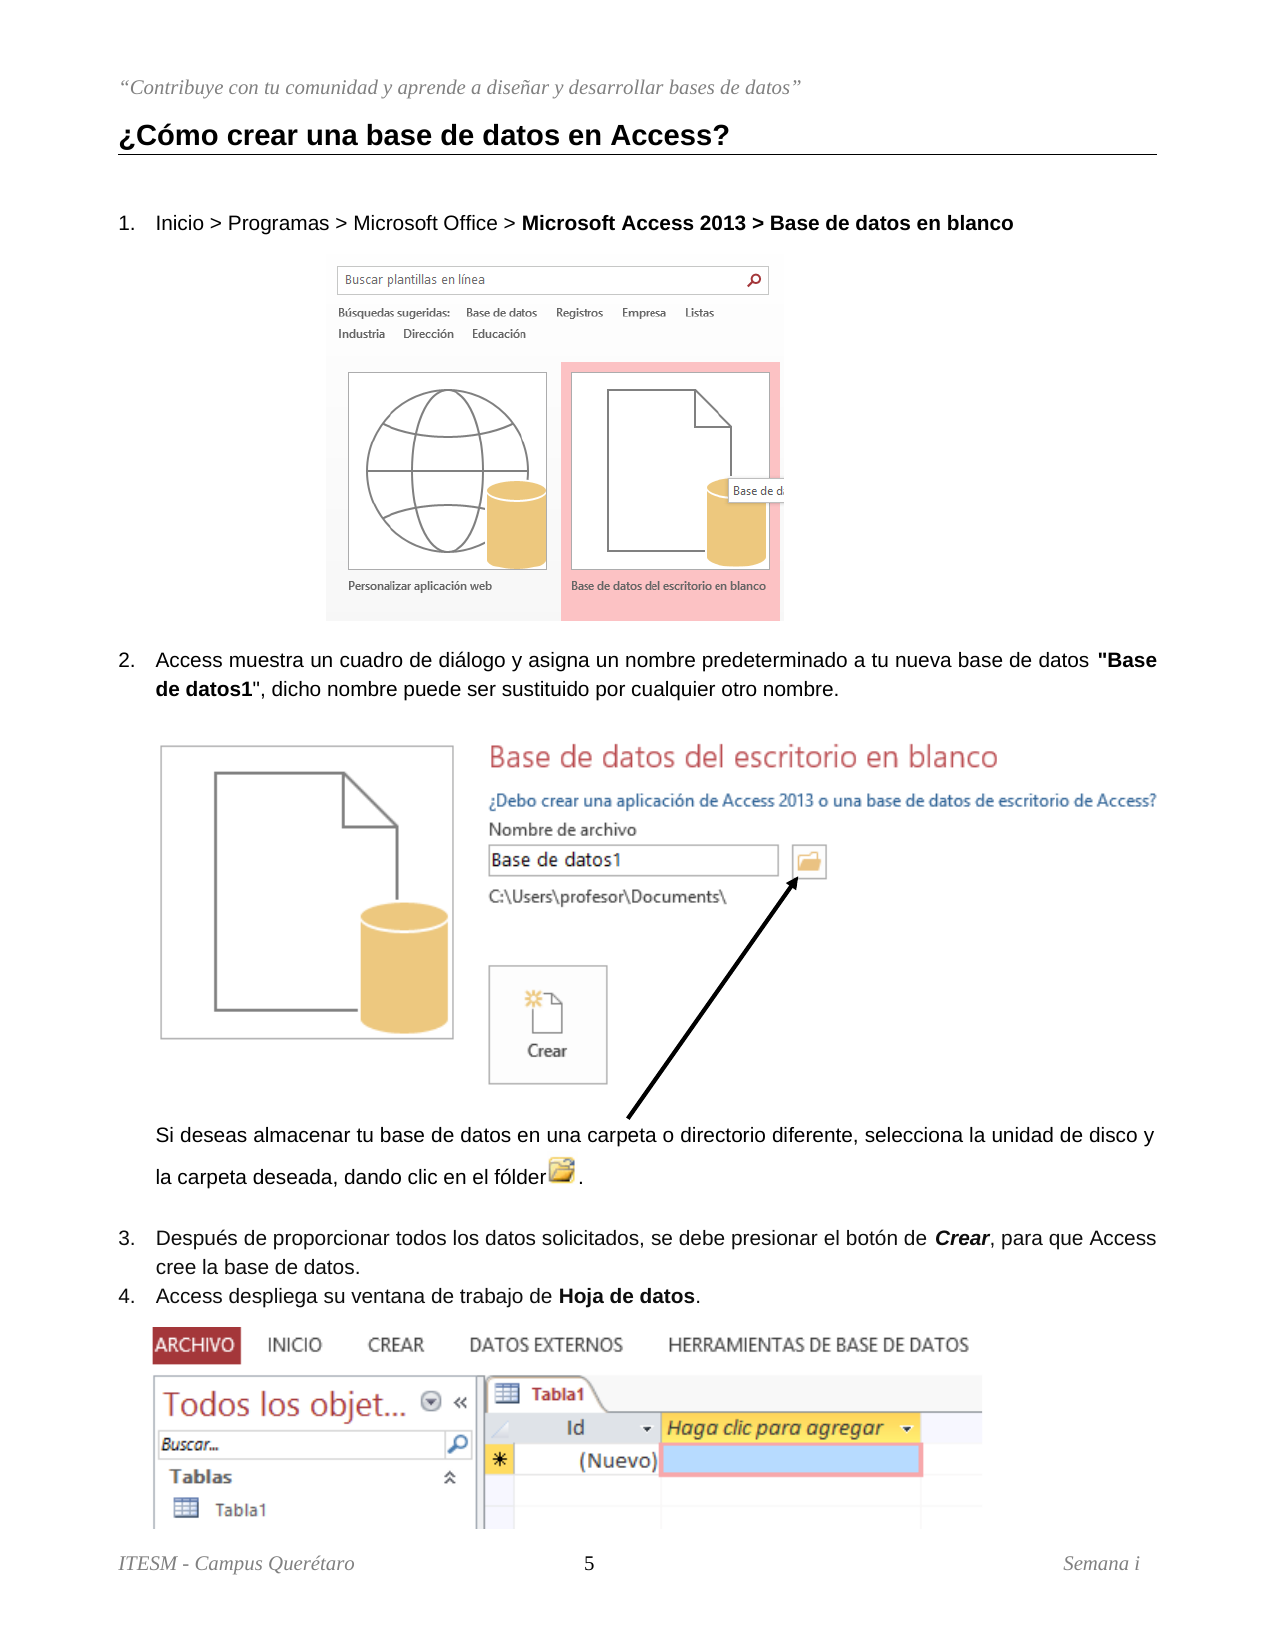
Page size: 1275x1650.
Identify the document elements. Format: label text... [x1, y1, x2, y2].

picture [152, 1327, 983, 1529]
picture [149, 721, 1161, 1092]
list Access muestra un cuadro de diálogo y asigna un nombre predeterminado a tu nueva base de datos "Base de datos1", dicho nombre puede ser sustituido por cualquier otro nombre. [118, 644, 1157, 702]
list Inicio > Programas > Microsoft Office > Microsoft Access 2013 > Base de datos en blanco [118, 207, 1157, 237]
picture [326, 254, 784, 621]
picture [546, 1151, 578, 1185]
text Si deseas almacenar tu base de datos en una carpeta o directorio diferente, selecciona la unidad de disco y la carpeta deseada, dando clic en el fólder. [155, 1109, 1157, 1193]
text ¿Cómo crear una base de datos en Access? [118, 118, 1157, 154]
list Access despliega su ventana de trabajo de Hoja de datos. [118, 1280, 1157, 1309]
list Después de proporcionar todos los datos solicitados, se debe presionar el botón de Crear, para que Access cree la base de datos. [118, 1222, 1157, 1280]
